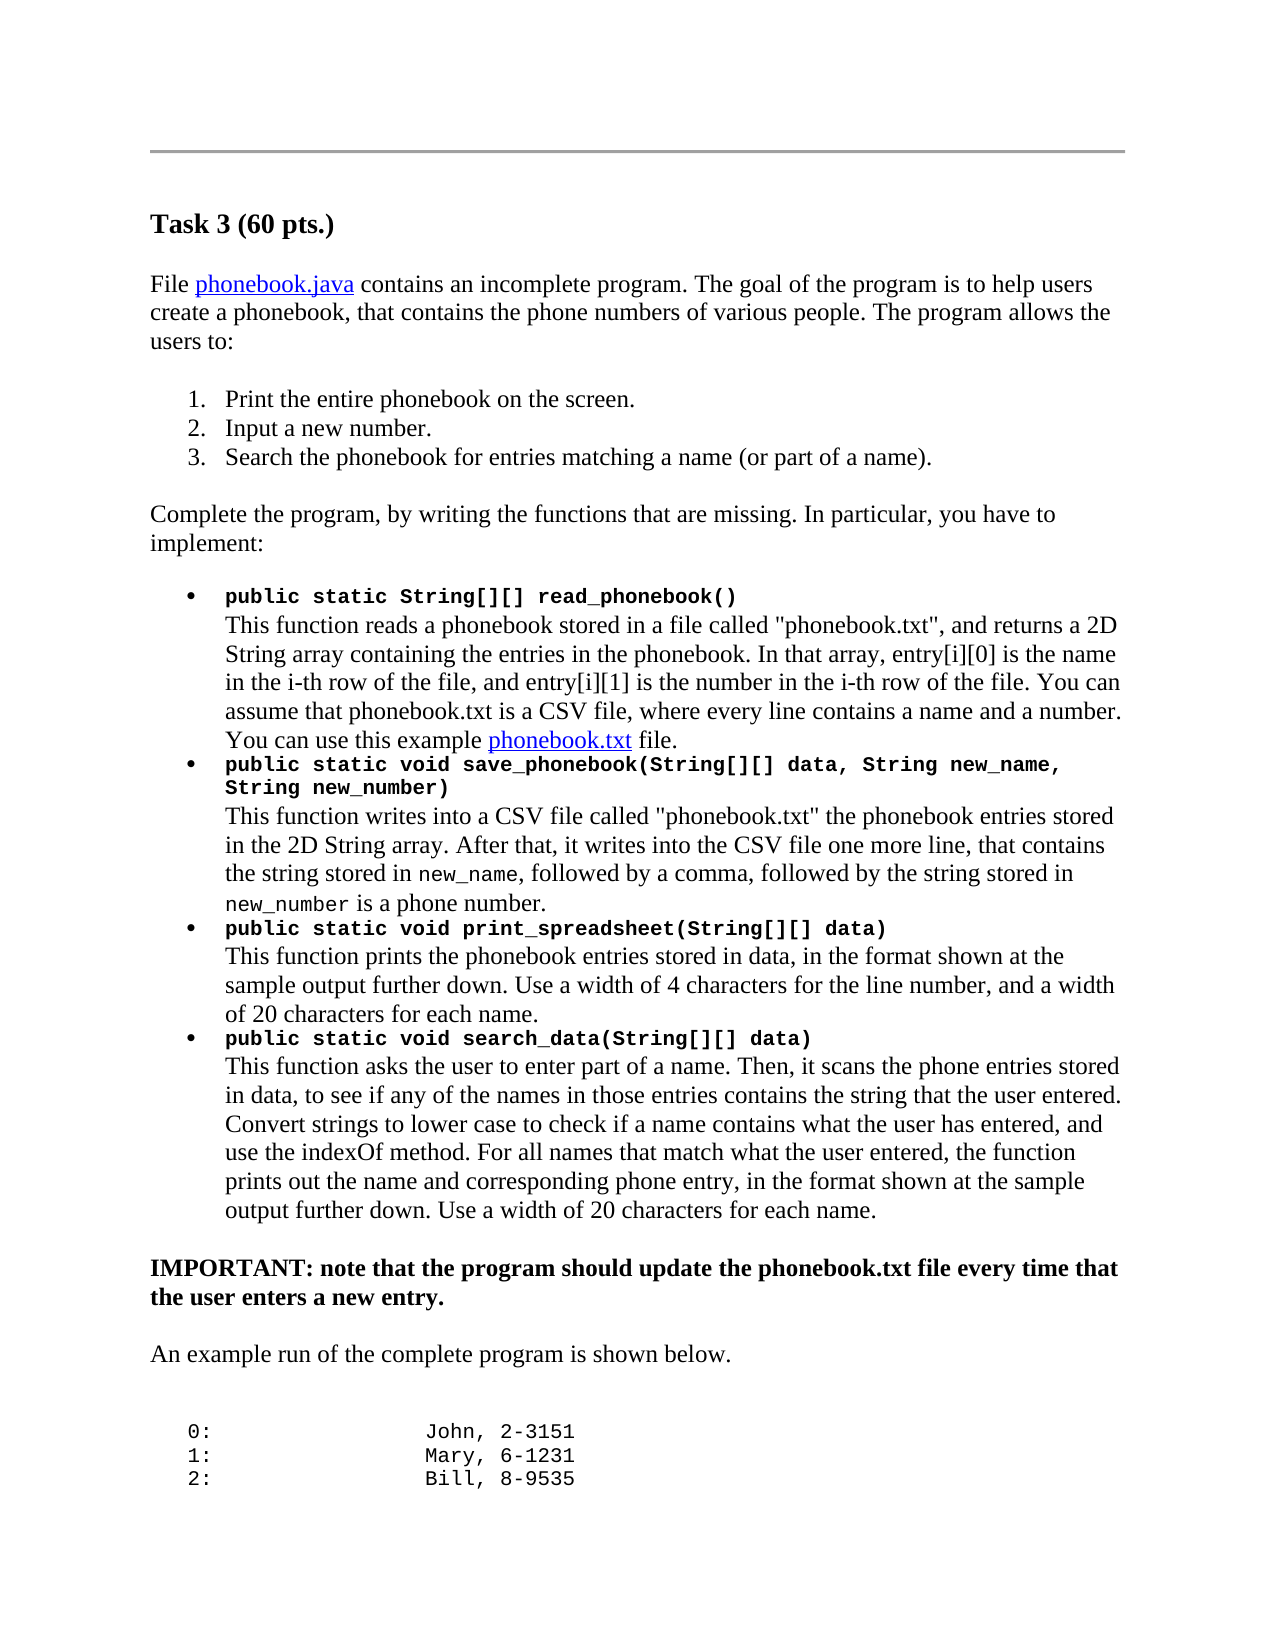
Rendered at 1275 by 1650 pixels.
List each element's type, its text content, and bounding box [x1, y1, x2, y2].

list public static void print_spreadsheet(String[][] data) This function prints the phonebook entries stored in data, in the format shown at the sample output further down. Use a width of 4 characters for the line number, and a width of 20 characters for each name. [187, 918, 1125, 1027]
list public static void save_phonebook(String[][] data, String new_name, String new_number) This function writes into a CSV file called "phonebook.txt" the phonebook entries stored in the 2D String array. After that, it writes into the CSV file one more line, that contains the string stored in new_name, followed by a comma, followed by the string stored in new_number is a phone number. [187, 754, 1125, 918]
text Task 3 (60 pts.) [150, 207, 1125, 239]
text 1: Mary, 6-1231 [150, 1445, 1125, 1468]
list Search the phonebook for entries matching a name (or part of a name). [187, 442, 1125, 470]
list Print the entire phonebook on the screen. [187, 384, 1125, 413]
text 2: Bill, 8-9535 [150, 1468, 1125, 1492]
text IMPORTANT: note that the program should update the phonebook.txt file every time that the user enters a new entry. [150, 1253, 1125, 1310]
text An example run of the complete program is shown below. [150, 1339, 1125, 1368]
list public static String[][] read_phonebook() This function reads a phonebook stored in a file called "phonebook.txt", and returns a 2D String array containing the entries in the phonebook. In that array, entry[i][0] is the name in the i-th row of the file, and entry[i][1] is the number in the i-th row of the file. You can assume that phonebook.txt is a CSV file, where every line contains a name and a number. You can use this example phonebook.txt file. [187, 586, 1125, 754]
list public static void search_data(String[][] data) This function asks the user to enter part of a name. Then, it scans the phone entries stored in data, to see if any of the names in those entries contains the string that the user entered. Convert strings to lower case to check if a name contains what the user has entered, and use the indexOf method. For all names that match what the user entered, the function prints out the name and corresponding phone entry, in the format shown at the sample output further down. Use a width of 20 characters for each name. [187, 1027, 1125, 1224]
text File phonebook.java contains an incomplete program. The goal of the program is to help users create a phonebook, that contains the phone numbers of various people. The program allows the users to: [150, 269, 1125, 355]
text 0: John, 2-3151 [150, 1421, 1125, 1445]
text Complete the program, by writing the functions that are missing. In particular, you have to implement: [150, 499, 1125, 557]
list Input a new number. [187, 413, 1125, 442]
